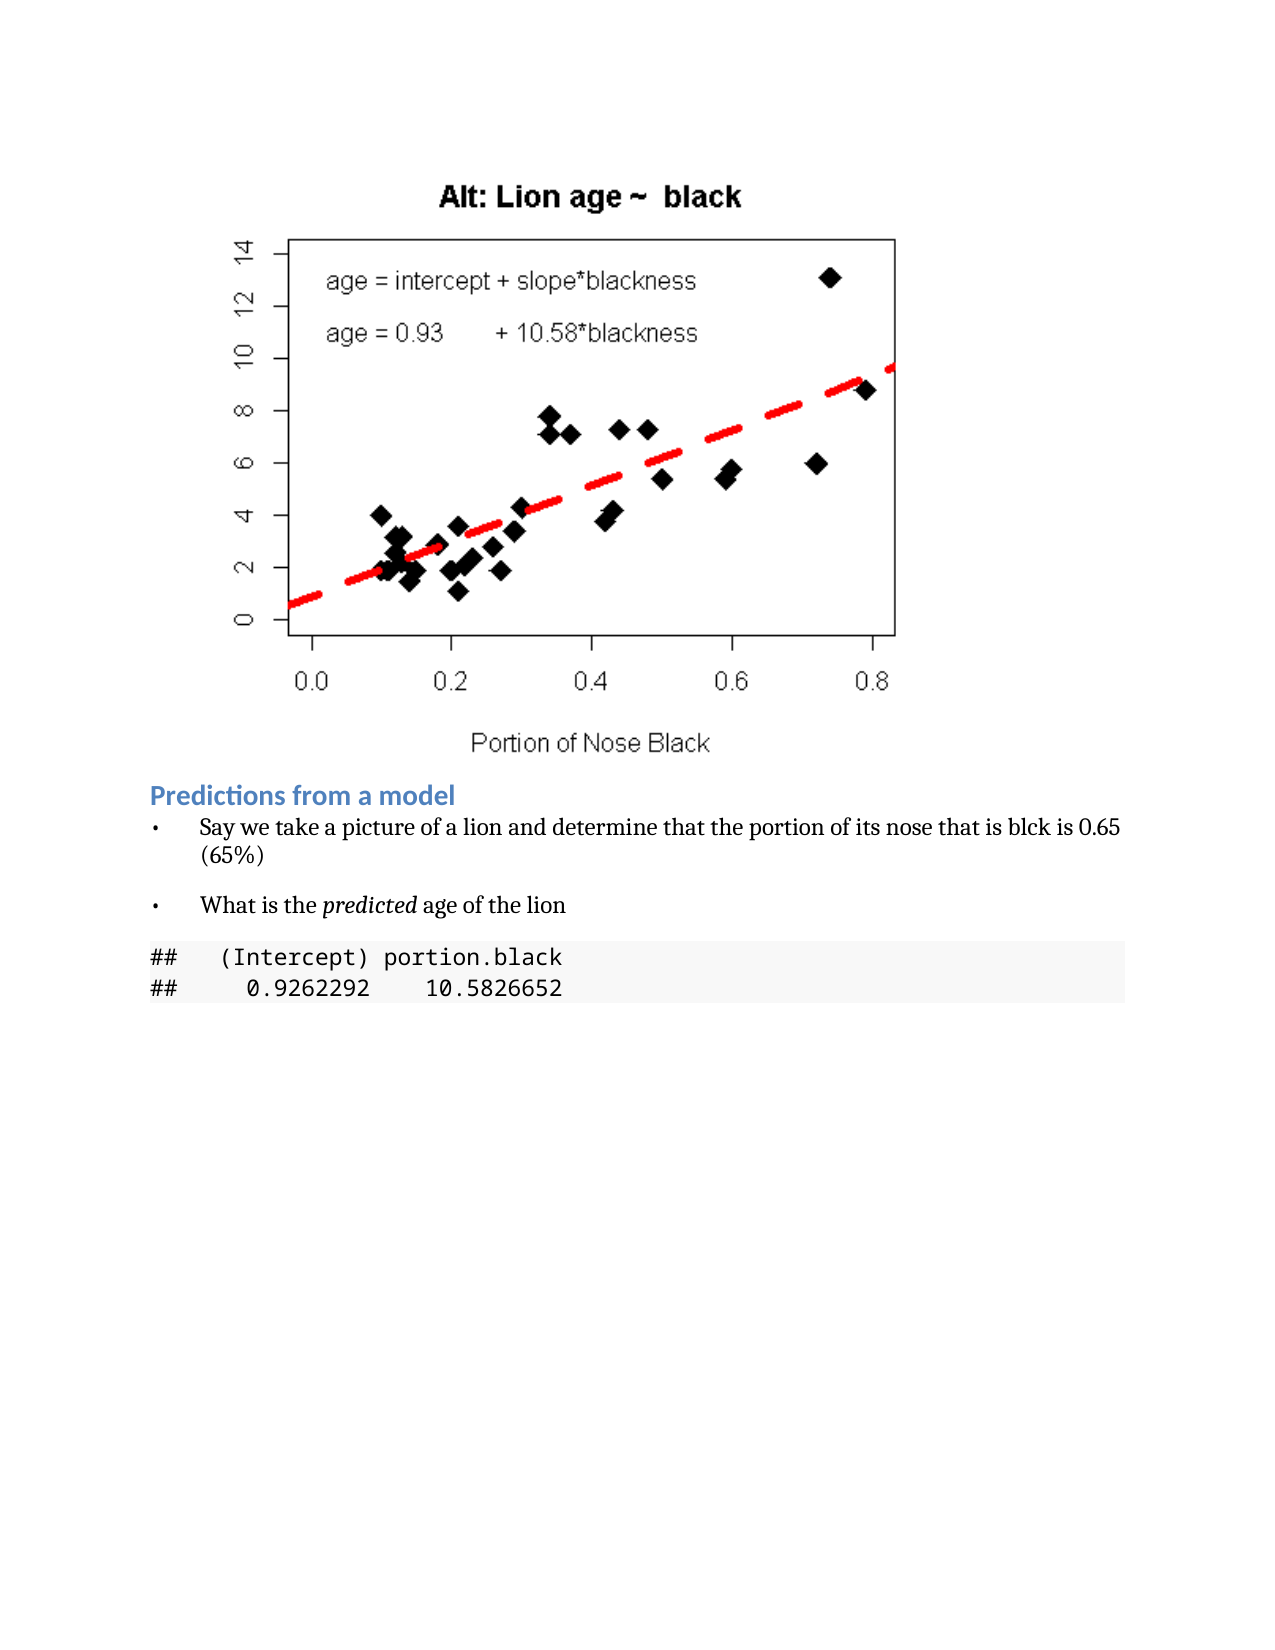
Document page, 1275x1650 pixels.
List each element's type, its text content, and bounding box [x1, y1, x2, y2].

picture [168, 150, 925, 757]
subtitle Predictions from a model [150, 777, 1125, 813]
list Say we take a picture of a lion and determine that the portion of its nose that is blck is 0.65 (65%) [150, 813, 1125, 870]
text ## (Intercept) portion.black ## 0.9262292 10.5826652 [150, 941, 1125, 1003]
list What is the predicted age of the lion [150, 891, 1125, 920]
